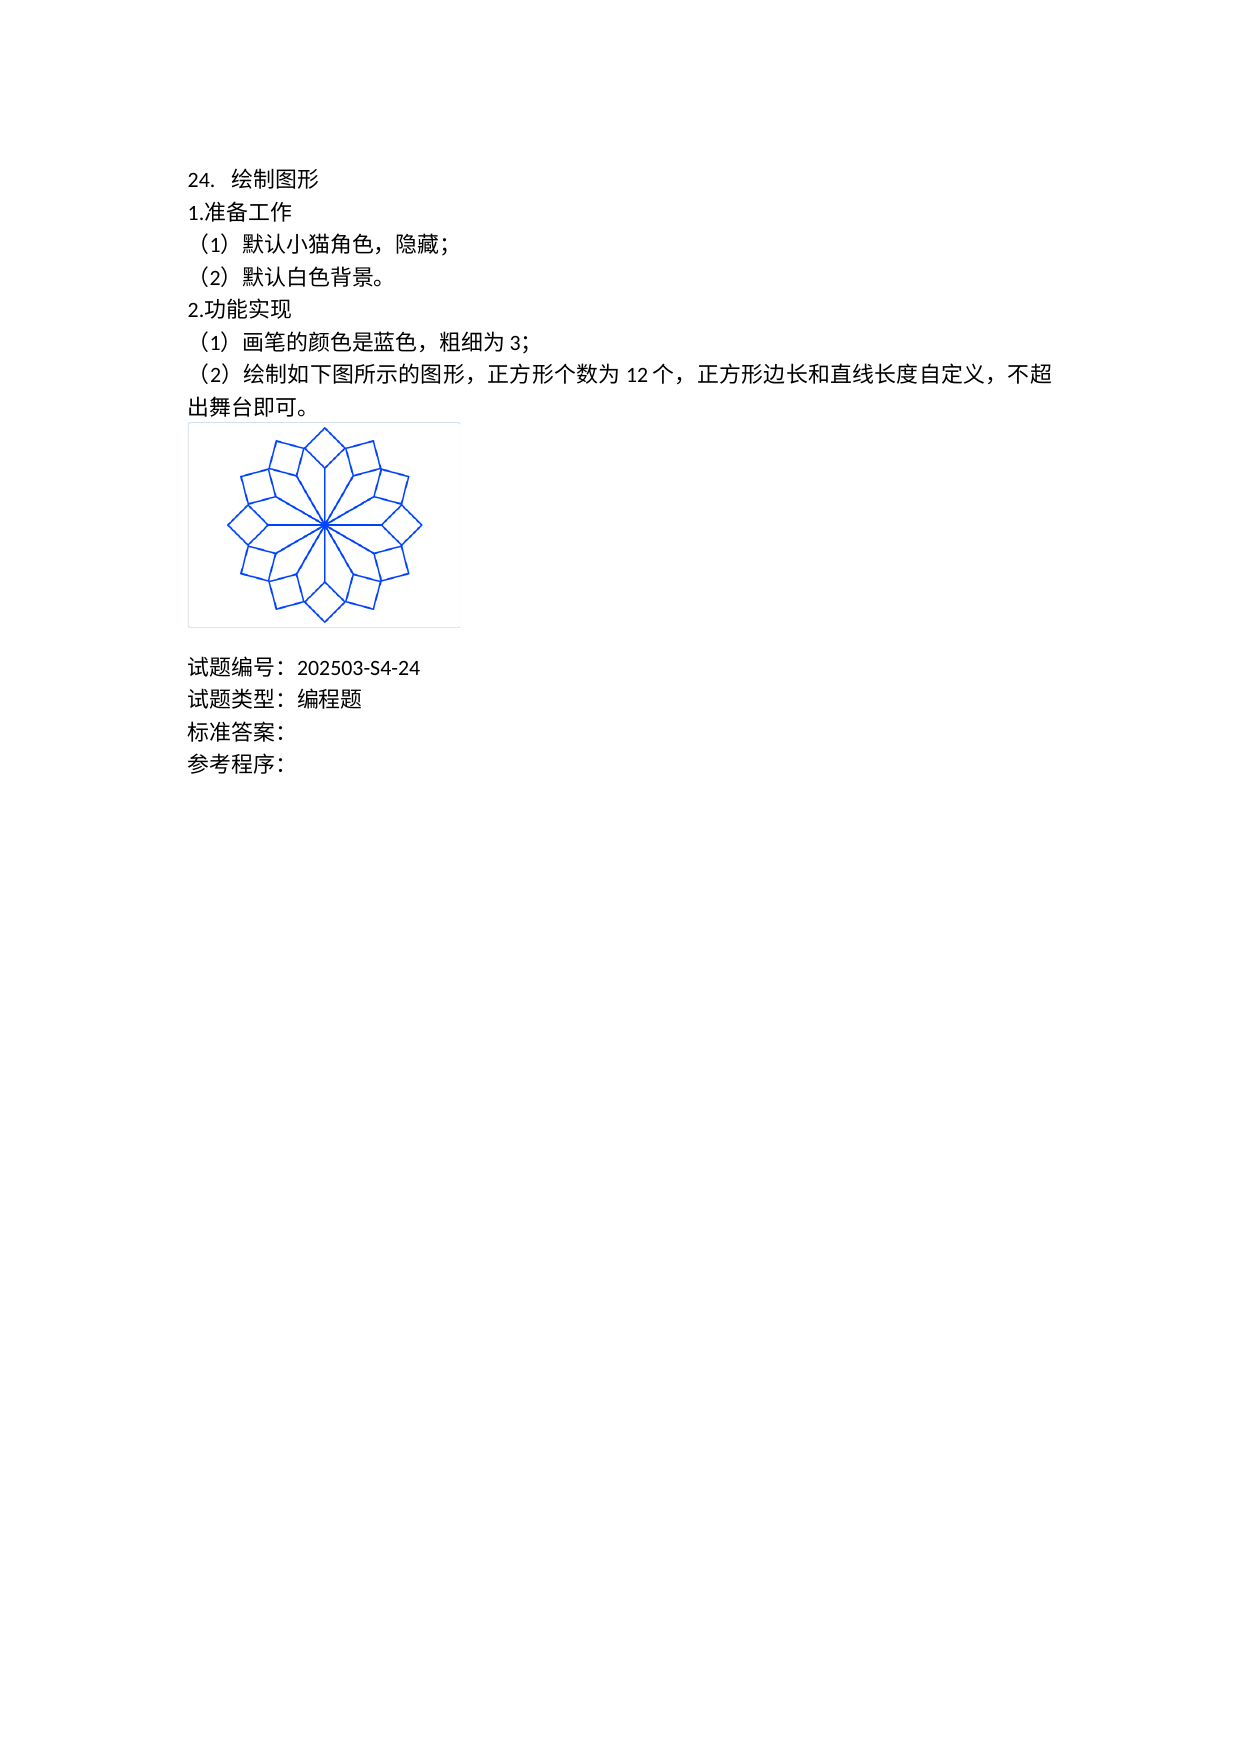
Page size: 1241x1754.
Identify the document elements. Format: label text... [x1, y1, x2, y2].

text 试题编号：202503-S4-24 [187, 649, 1053, 682]
text （1）画笔的颜色是蓝色，粗细为3； [187, 324, 1053, 357]
text 1.准备工作 [187, 194, 1053, 227]
text （2）绘制如下图所示的图形，正方形个数为12个，正方形边长和直线长度自定义，不超出舞台即可。 [187, 357, 1053, 422]
text （2）默认白色背景。 [187, 259, 1053, 292]
text 参考程序： [187, 747, 1053, 779]
text 2.功能实现 [187, 292, 1053, 324]
text 24. 绘制图形 [187, 162, 1053, 194]
text 试题类型：编程题 [187, 682, 1053, 714]
picture [187, 422, 461, 628]
text （1）默认小猫角色，隐藏； [187, 227, 1053, 259]
text 标准答案： [187, 714, 1053, 747]
